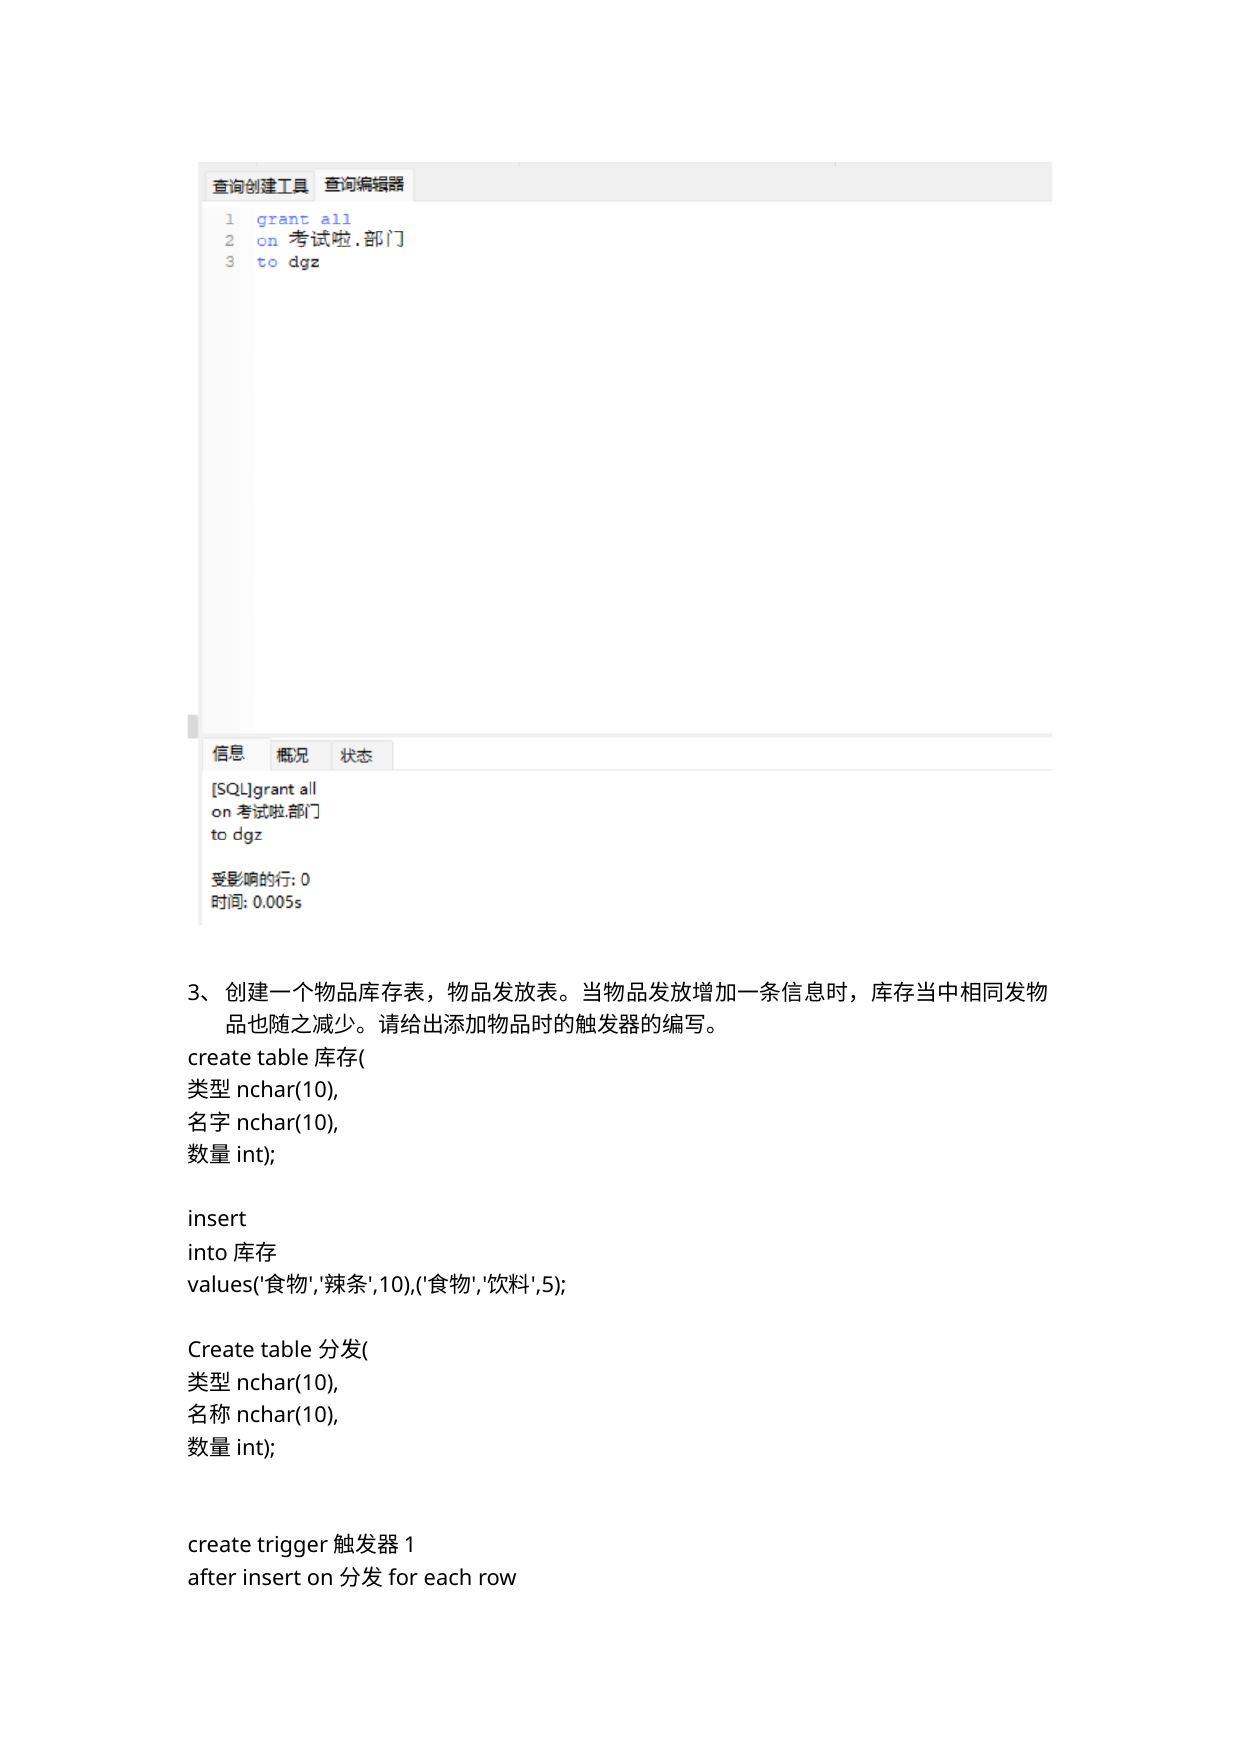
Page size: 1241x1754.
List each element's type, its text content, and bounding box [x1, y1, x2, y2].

list create table 库存( [187, 1039, 1053, 1072]
list create trigger 触发器1 [187, 1527, 1053, 1559]
picture [187, 162, 1053, 925]
list 创建一个物品库存表，物品发放表。当物品发放增加一条信息时，库存当中相同发物品也随之减少。请给出添加物品时的触发器的编写。 [187, 974, 1053, 1039]
list insert [187, 1202, 1053, 1234]
list after insert on 分发 for each row [187, 1559, 1053, 1592]
list 名称 nchar(10), [187, 1397, 1053, 1429]
list 类型 nchar(10), [187, 1072, 1053, 1104]
list into 库存 [187, 1234, 1053, 1267]
list 类型 nchar(10), [187, 1364, 1053, 1397]
list Create table 分发( [187, 1332, 1053, 1364]
list 数量 int); [187, 1429, 1053, 1462]
list 名字 nchar(10), [187, 1104, 1053, 1137]
list 数量 int); [187, 1137, 1053, 1169]
list values('食物','辣条',10),('食物','饮料',5); [187, 1267, 1053, 1299]
